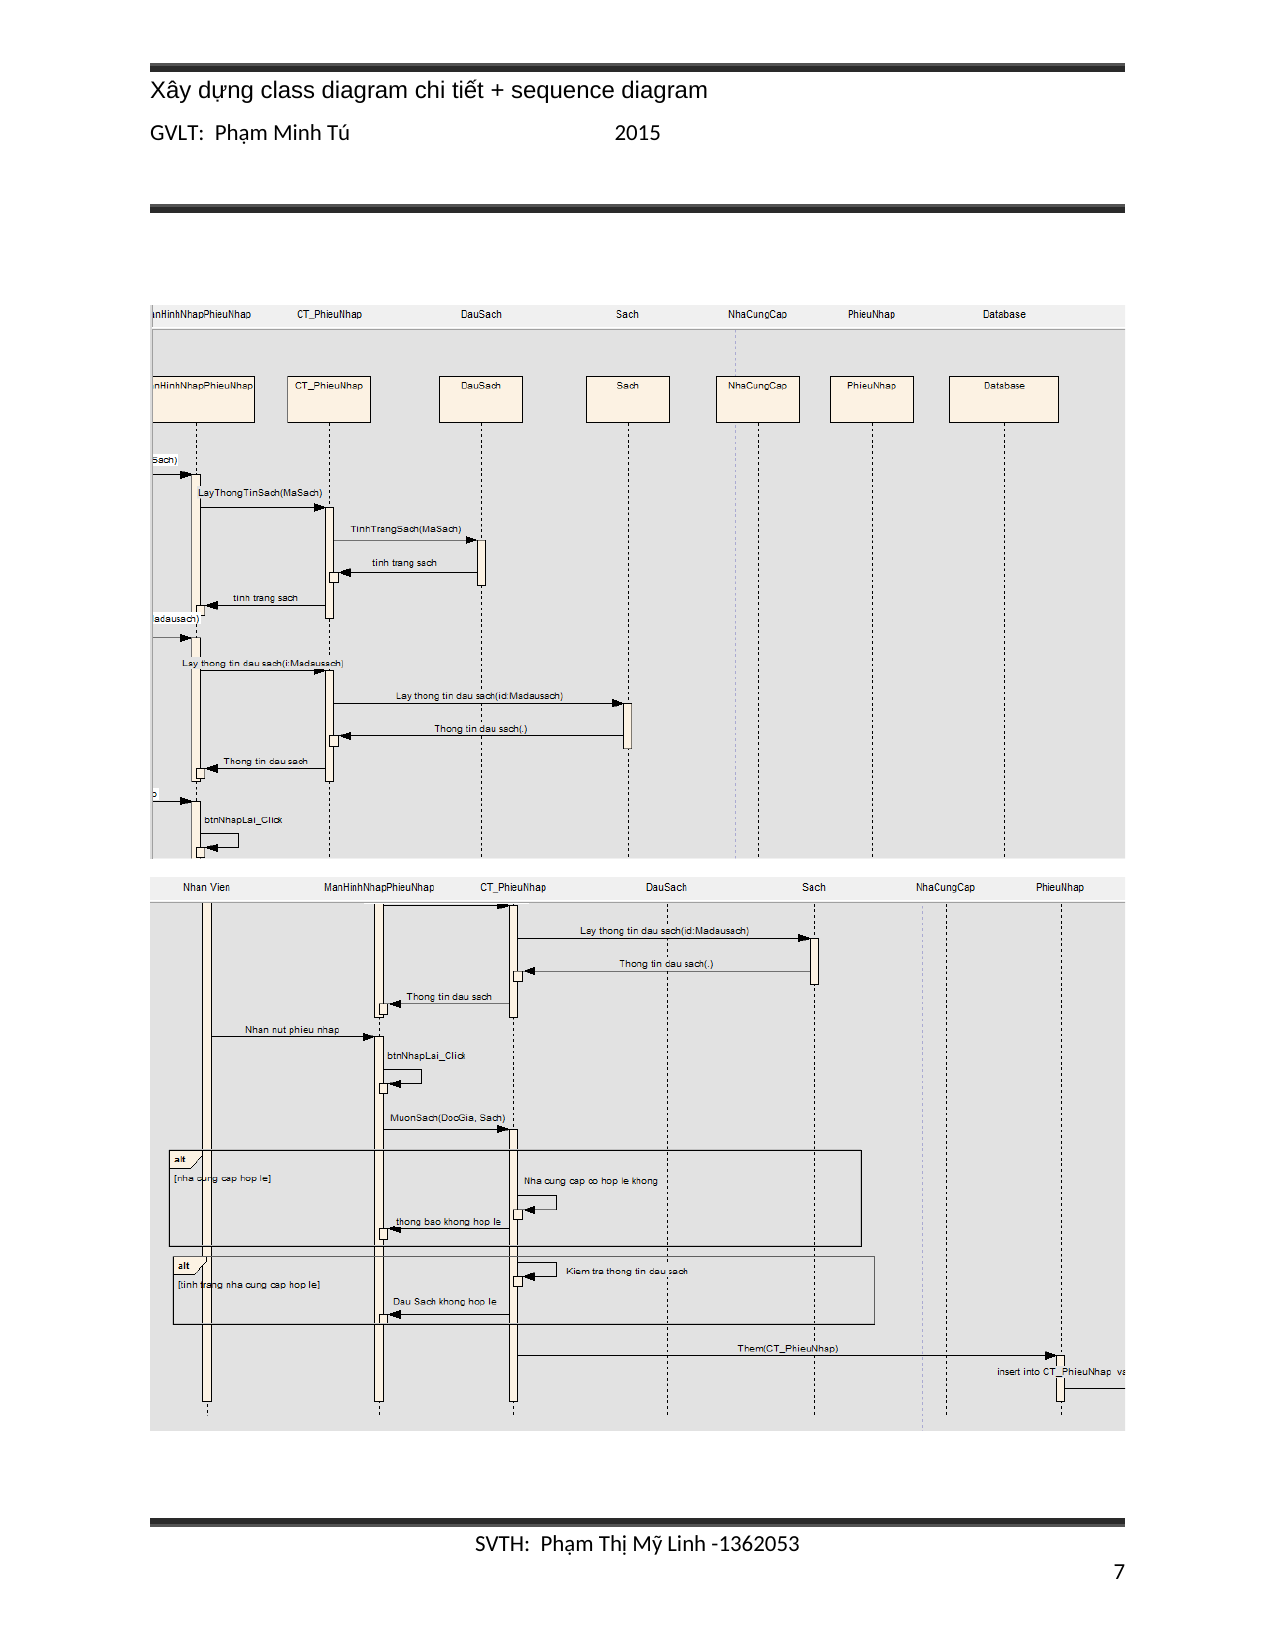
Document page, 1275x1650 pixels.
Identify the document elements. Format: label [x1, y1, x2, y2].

picture [150, 305, 1125, 859]
picture [150, 877, 1125, 1431]
